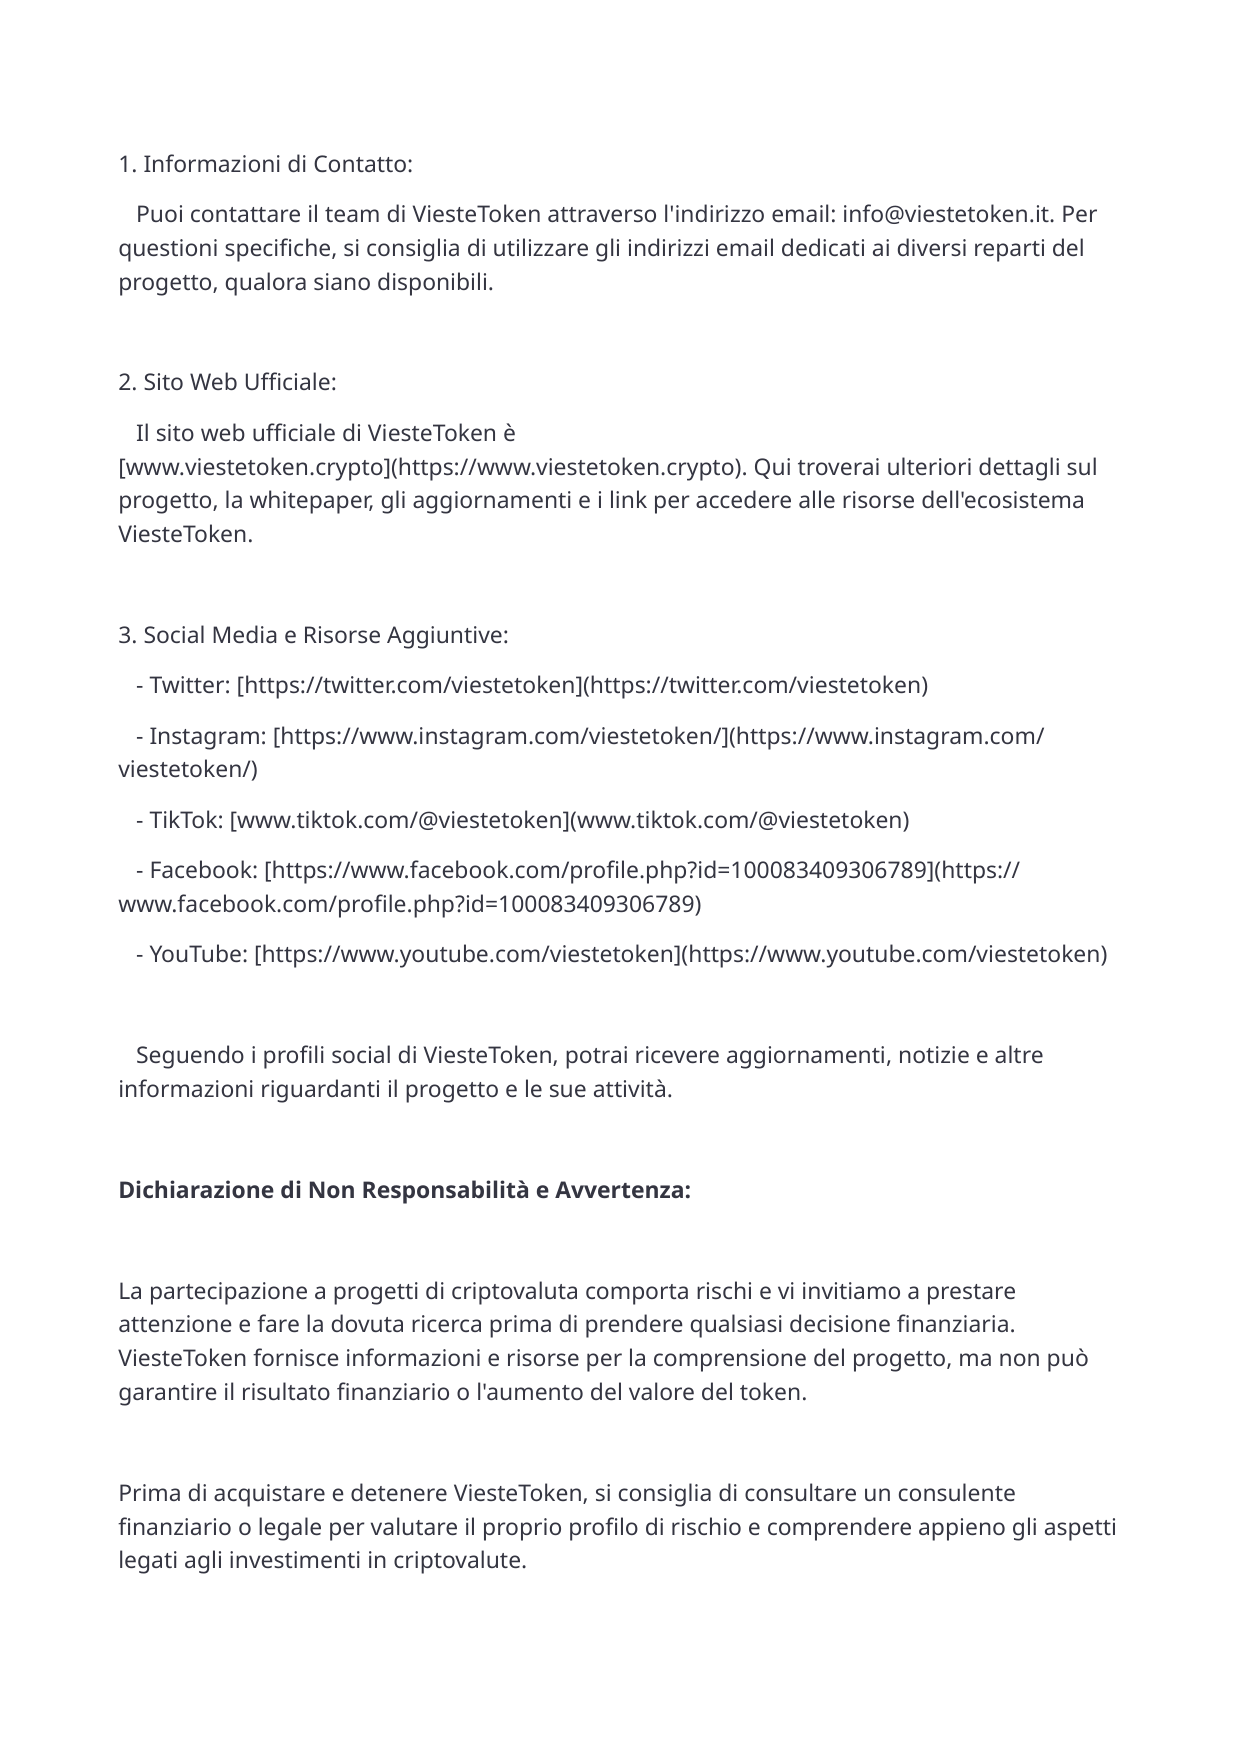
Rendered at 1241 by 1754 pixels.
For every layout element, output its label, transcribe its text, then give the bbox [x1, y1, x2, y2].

text Dichiarazione di Non Responsabilità e Avvertenza: [118, 1174, 1122, 1205]
text 2. Sito Web Ufficiale: [118, 366, 1122, 398]
text - YouTube: [https://www.youtube.com/viestetoken](https://www.youtube.com/viestetoken) [118, 938, 1122, 970]
text 3. Social Media e Risorse Aggiuntive: [118, 619, 1122, 650]
text - Facebook: [https://www.facebook.com/profile.php?id=100083409306789](https://www.facebook.com/profile.php?id=100083409306789) [118, 854, 1122, 919]
text Prima di acquistare e detenere ViesteToken, si consiglia di consultare un consulente finanziario o legale per valutare il proprio profilo di rischio e comprendere appieno gli aspetti legati agli investimenti in criptovalute. [118, 1477, 1122, 1576]
text 1. Informazioni di Contatto: [118, 148, 1122, 179]
text Seguendo i profili social di ViesteToken, potrai ricevere aggiornamenti, notizie e altre informazioni riguardanti il progetto e le sue attività. [118, 1039, 1122, 1104]
text La partecipazione a progetti di criptovaluta comporta rischi e vi invitiamo a prestare attenzione e fare la dovuta ricerca prima di prendere qualsiasi decisione finanziaria. ViesteToken fornisce informazioni e risorse per la comprensione del progetto, ma non può garantire il risultato finanziario o l'aumento del valore del token. [118, 1275, 1122, 1407]
text Puoi contattare il team di ViesteToken attraverso l'indirizzo email: info@viestetoken.it. Per questioni specifiche, si consiglia di utilizzare gli indirizzi email dedicati ai diversi reparti del progetto, qualora siano disponibili. [118, 198, 1122, 297]
text - Twitter: [https://twitter.com/viestetoken](https://twitter.com/viestetoken) [118, 669, 1122, 701]
text Il sito web ufficiale di ViesteToken è [www.viestetoken.crypto](https://www.viestetoken.crypto). Qui troverai ulteriori dettagli sul progetto, la whitepaper, gli aggiornamenti e i link per accedere alle risorse dell'ecosistema ViesteToken. [118, 417, 1122, 549]
text - Instagram: [https://www.instagram.com/viestetoken/](https://www.instagram.com/viestetoken/) [118, 720, 1122, 785]
text - TikTok: [www.tiktok.com/@viestetoken](www.tiktok.com/@viestetoken) [118, 804, 1122, 835]
